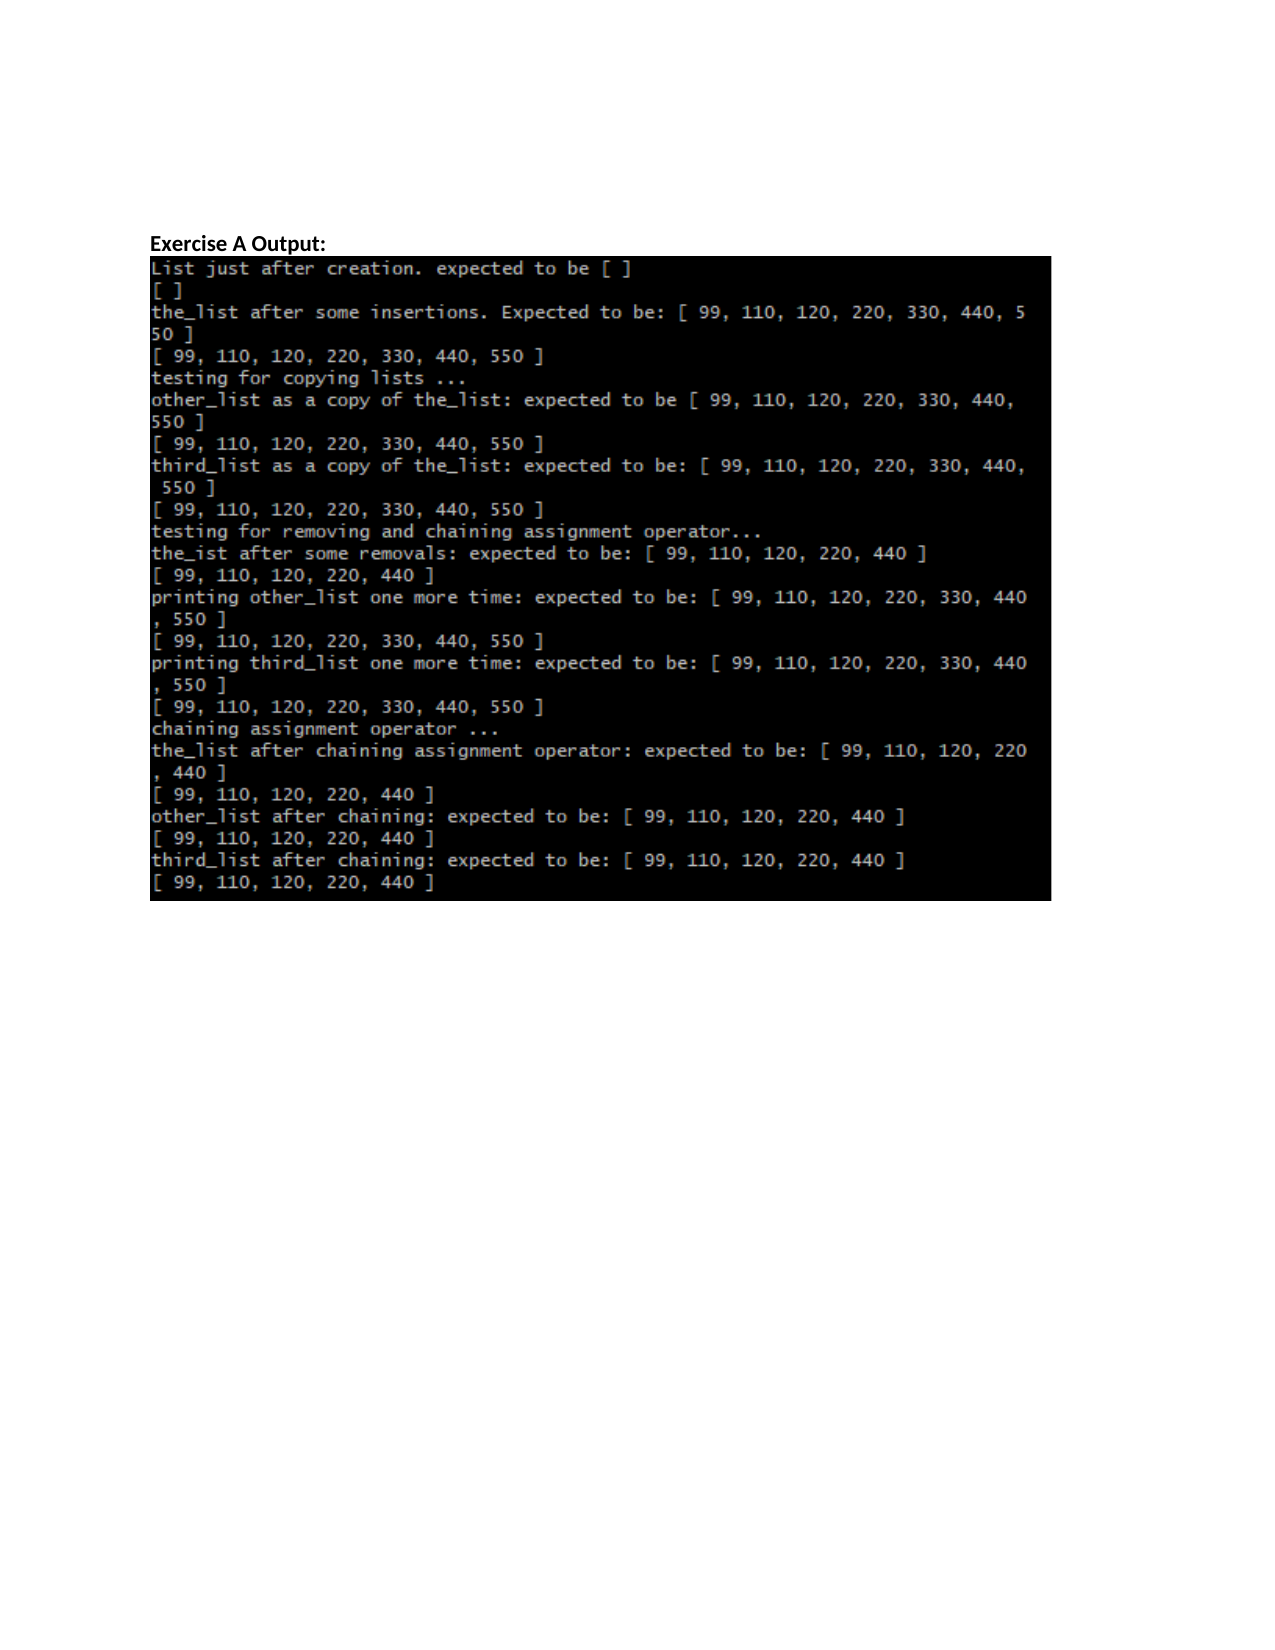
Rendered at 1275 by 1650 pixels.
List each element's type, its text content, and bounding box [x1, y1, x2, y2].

picture [150, 296, 1052, 940]
